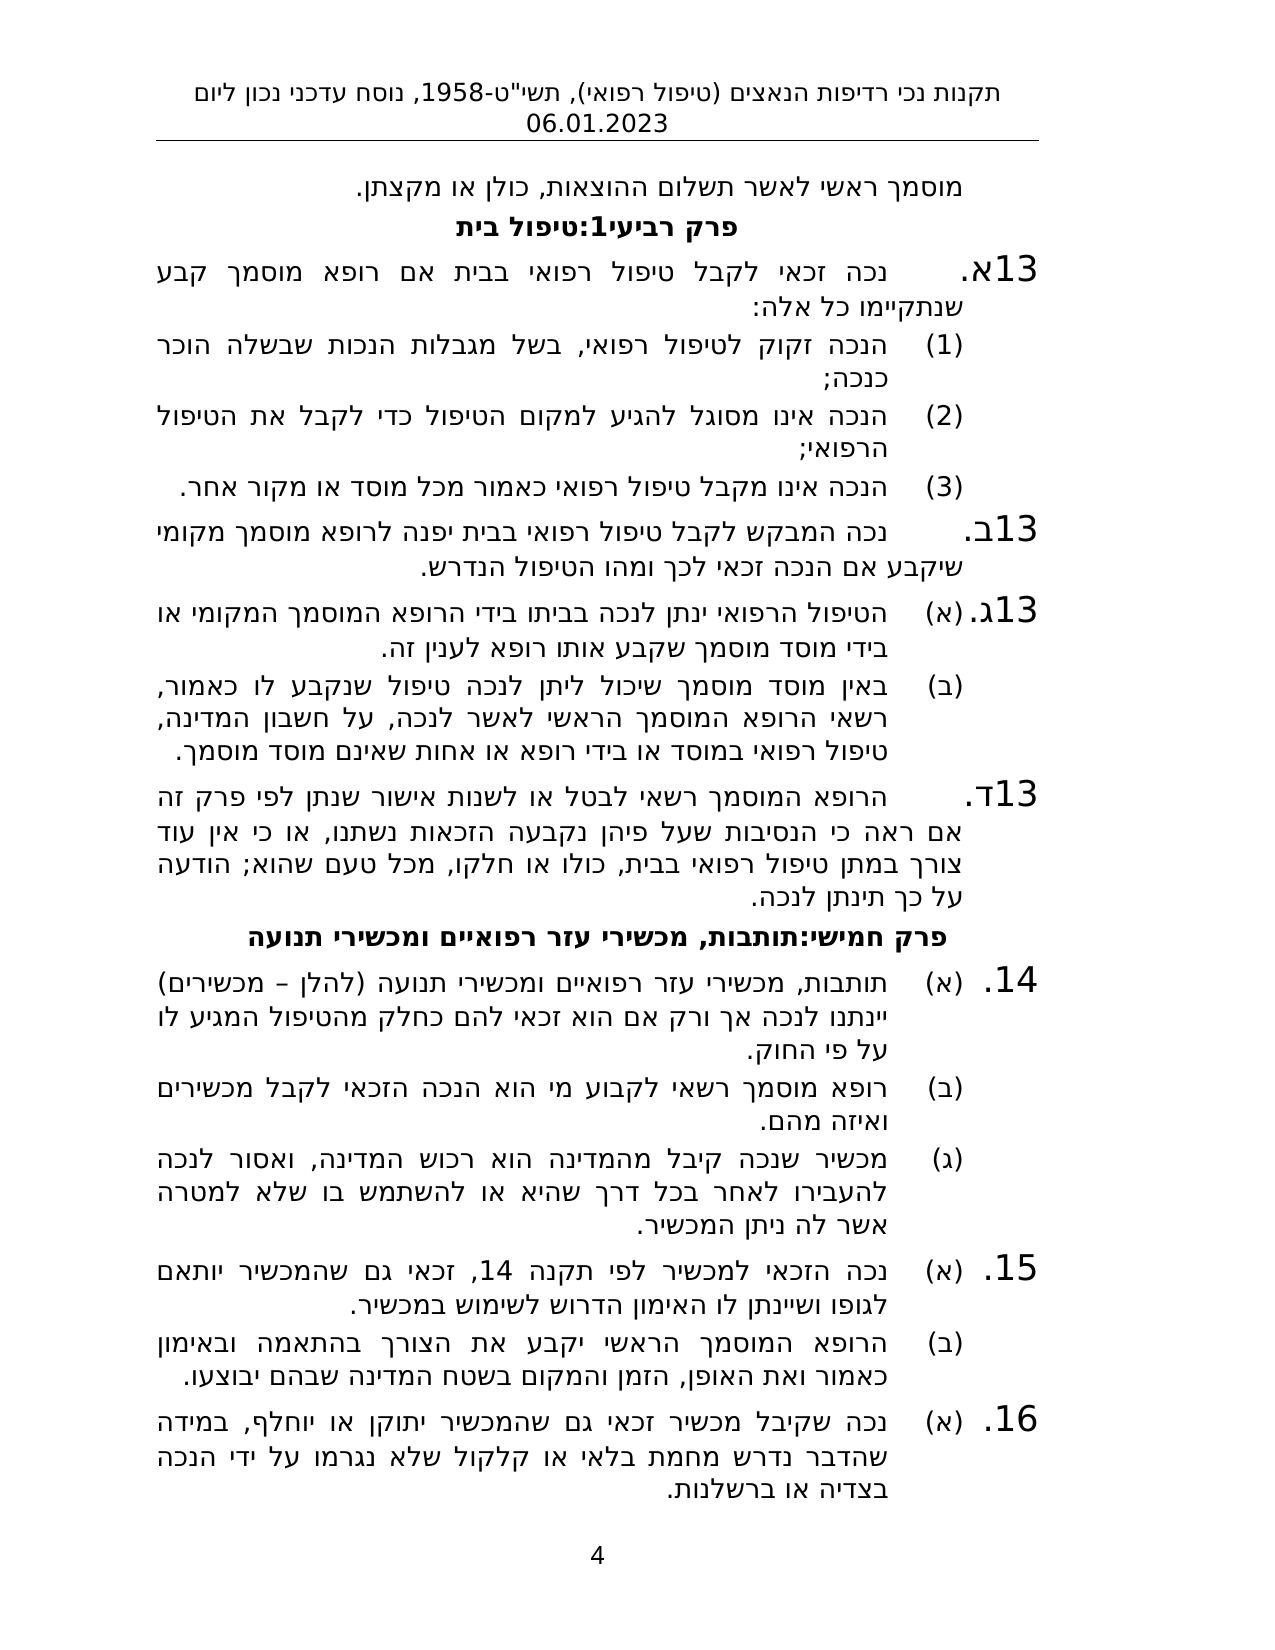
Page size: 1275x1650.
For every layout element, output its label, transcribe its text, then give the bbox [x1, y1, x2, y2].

text (ג) מכשיר שנכה קיבל מהמדינה הוא רכוש המדינה, ואסור לנכה להעבירו לאחר בכל דרך שהיא או להשתמש בו שלא למטרה אשר לה ניתן המכשיר. [156, 1225, 964, 1322]
text (ב) באין מוסד מוסמך שיכול ליתן לנכה טיפול שנקבע לו כאמור, רשאי הרופא המוסמך הראשי לאשר לנכה, על חשבון המדינה, טיפול רפואי במוסד או בידי רופא או אחות שאינם מוסד מוסמך. [156, 751, 964, 848]
text פרק רביעי1:טיפול בית [156, 292, 1039, 324]
text 13ד. הרופא המוסמך רשאי לבטל או לשנות אישור שנתן לפי פרק זה אם ראה כי הנסיבות שעל פיהן נקבעה הזכאות נשתנו, או כי אין עוד צורך במתן טיפול רפואי בבית, כולו או חלקו, מכל טעם שהוא; הודעה על כך תינתן לנכה. [156, 855, 1039, 994]
text (3) הנכה אינו מקבל טיפול רפואי כאמור מכל מוסד או מקור אחר. [156, 552, 964, 584]
text 13א. נכה זכאי לקבל טיפול רפואי בבית אם רופא מוסמך קבע שנתקיימו כל אלה: [156, 330, 1039, 404]
text (1) הנכה זקוק לטיפול רפואי, בשל מגבלות הנכות שבשלה הוכר כנכה; [156, 411, 964, 475]
text 14. (א) תותבות, מכשירי עזר רפואיים ומכשירי תנועה (להלן – מכשירים) יינתנו לנכה אך ורק אם הוא זכאי להם כחלק מהטיפול המגיע לו על פי החוק. [156, 1041, 1039, 1147]
text (ב) רופא מוסמך רשאי לקבוע מי הוא הנכה הזכאי לקבל מכשירים ואיזה מהם. [156, 1154, 964, 1218]
text פרק חמישי:תותבות, מכשירי עזר רפואיים ומכשירי תנועה [156, 1003, 1039, 1035]
text (2) הנכה אינו מסוגל להגיע למקום הטיפול כדי לקבל את הטיפול הרפואי; [156, 481, 964, 546]
text 15. (א) נכה הזכאי למכשיר לפי תקנה 14, זכאי גם שהמכשיר יותאם לגופו ושיינתן לו האימון הדרוש לשימוש במכשיר. [156, 1328, 1039, 1402]
text 13ב. נכה המבקש לקבל טיפול רפואי בבית יפנה לרופא מוסמך מקומי שיקבע אם הנכה זכאי לכך ומהו הטיפול הנדרש. [156, 590, 1039, 664]
text 13. הוציא נכה הוצאות נסיעה, כלכלה או לינה לצורך עצמו או לצורך מלוויו בקשר לטיפול שהוצאותיו שולמו לו כאמור בתקנה 12, רשאי רופא מוסמך ראשי לאשר תשלום ההוצאות, כולן או מקצתן. [156, 177, 1039, 284]
text 13ג. (א) הטיפול הרפואי ינתן לנכה בביתו בידי הרופא המוסמך המקומי או בידי מוסד מוסמך שקבע אותו רופא לענין זה. [156, 671, 1039, 745]
text (ב) הרופא המוסמך הראשי יקבע את הצורך בהתאמה ובאימון כאמור ואת האופן, הזמן והמקום בשטח המדינה שבהם יבוצעו. [156, 1409, 964, 1473]
